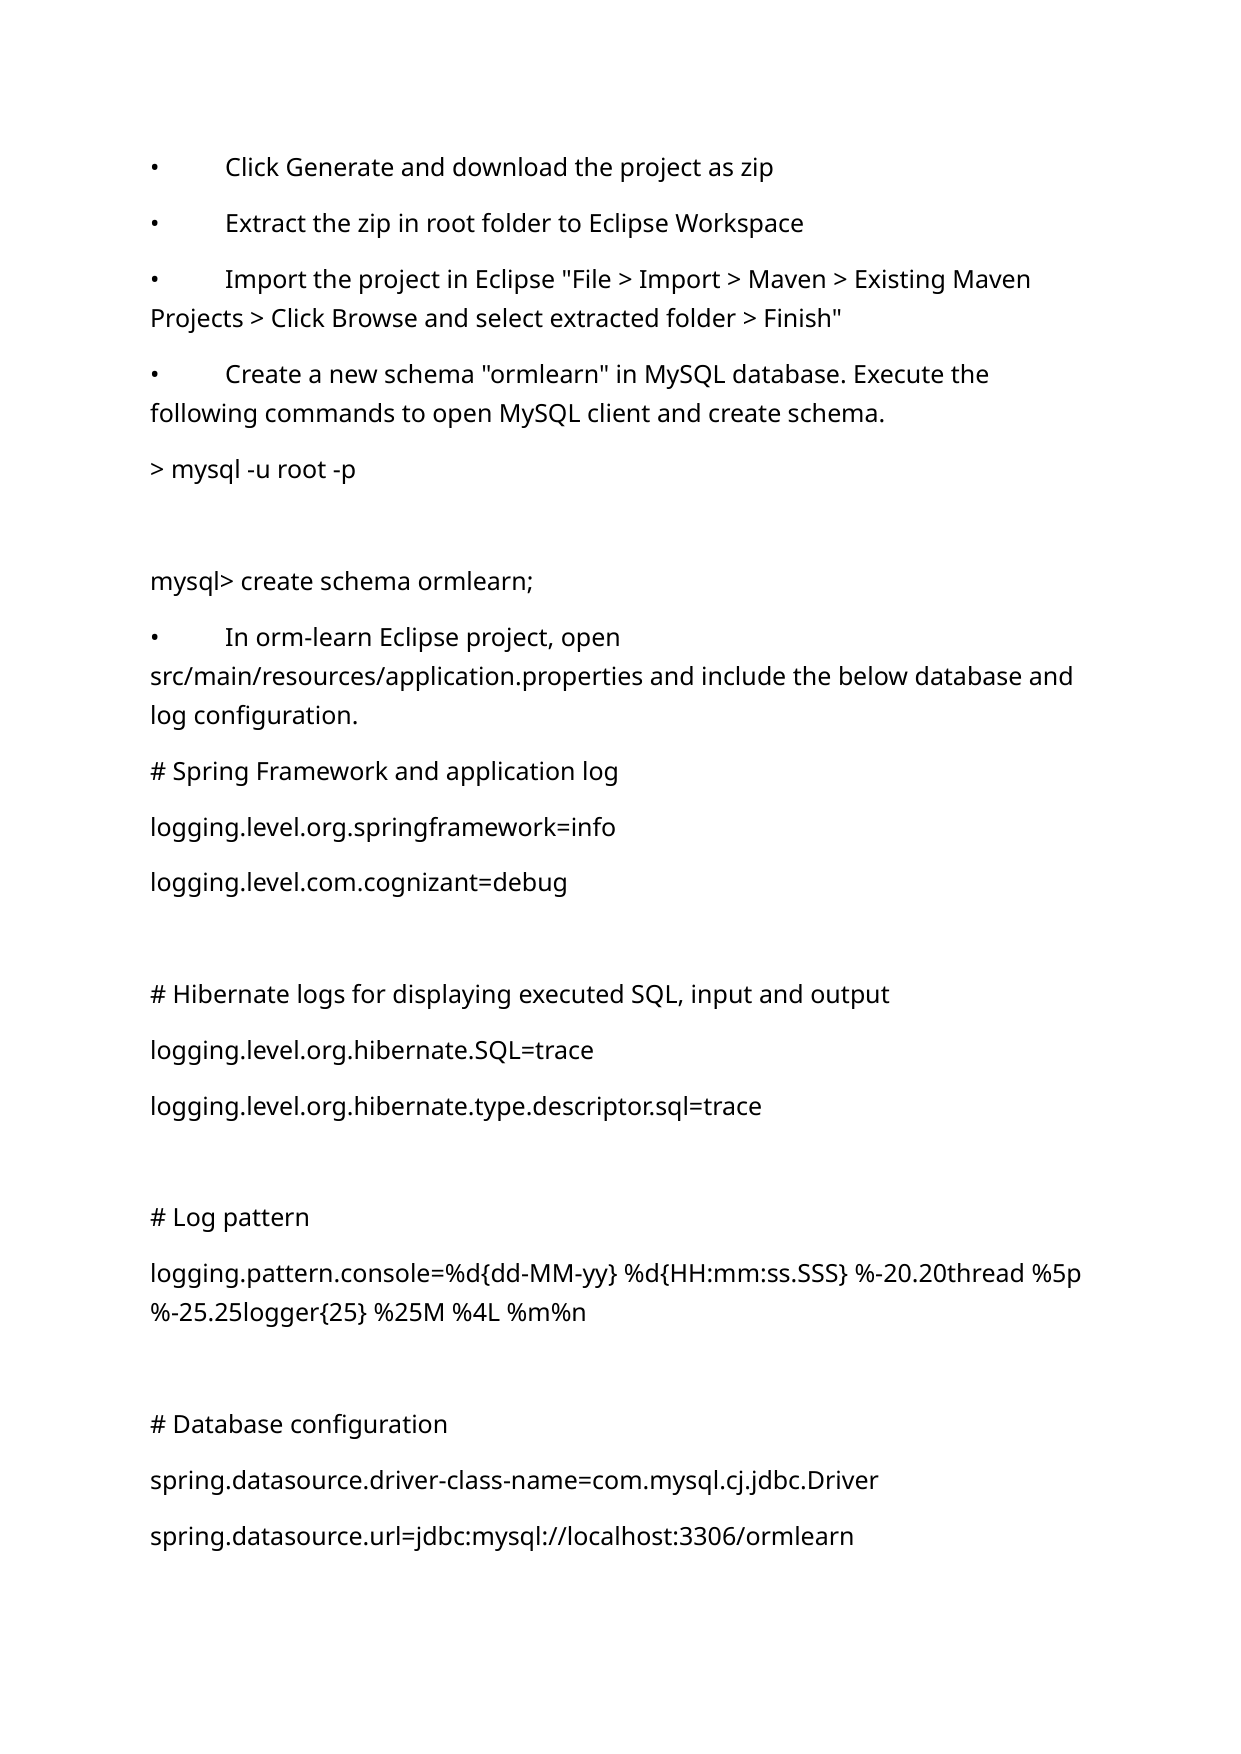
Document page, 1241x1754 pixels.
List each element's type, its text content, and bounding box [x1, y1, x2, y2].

text • In orm-learn Eclipse project, open src/main/resources/application.properties and include the below database and log configuration. [150, 619, 1090, 732]
text mysql> create schema ormlearn; [150, 563, 1090, 597]
text logging.level.org.springframework=info [150, 809, 1090, 843]
text # Hibernate logs for displaying executed SQL, input and output [150, 977, 1090, 1011]
text • Click Generate and download the project as zip [150, 150, 1090, 184]
text • Import the project in Eclipse "File > Import > Maven > Existing Maven Projects > Click Browse and select extracted folder > Finish" [150, 262, 1090, 335]
text # Spring Framework and application log [150, 753, 1090, 787]
text spring.datasource.url=jdbc:mysql://localhost:3306/ormlearn [150, 1518, 1090, 1552]
text logging.level.org.hibernate.type.descriptor.sql=trace [150, 1088, 1090, 1122]
text • Extract the zip in root folder to Eclipse Workspace [150, 206, 1090, 240]
text logging.pattern.console=%d{dd-MM-yy} %d{HH:mm:ss.SSS} %-20.20thread %5p %-25.25logger{25} %25M %4L %m%n [150, 1256, 1090, 1329]
text logging.level.org.hibernate.SQL=trace [150, 1032, 1090, 1067]
text • Create a new schema "ormlearn" in MySQL database. Execute the following commands to open MySQL client and create schema. [150, 357, 1090, 430]
text > mysql -u root -p [150, 452, 1090, 486]
text # Database configuration [150, 1407, 1090, 1441]
text # Log pattern [150, 1200, 1090, 1234]
text spring.datasource.driver-class-name=com.mysql.cj.jdbc.Driver [150, 1462, 1090, 1497]
text logging.level.com.cognizant=debug [150, 865, 1090, 899]
